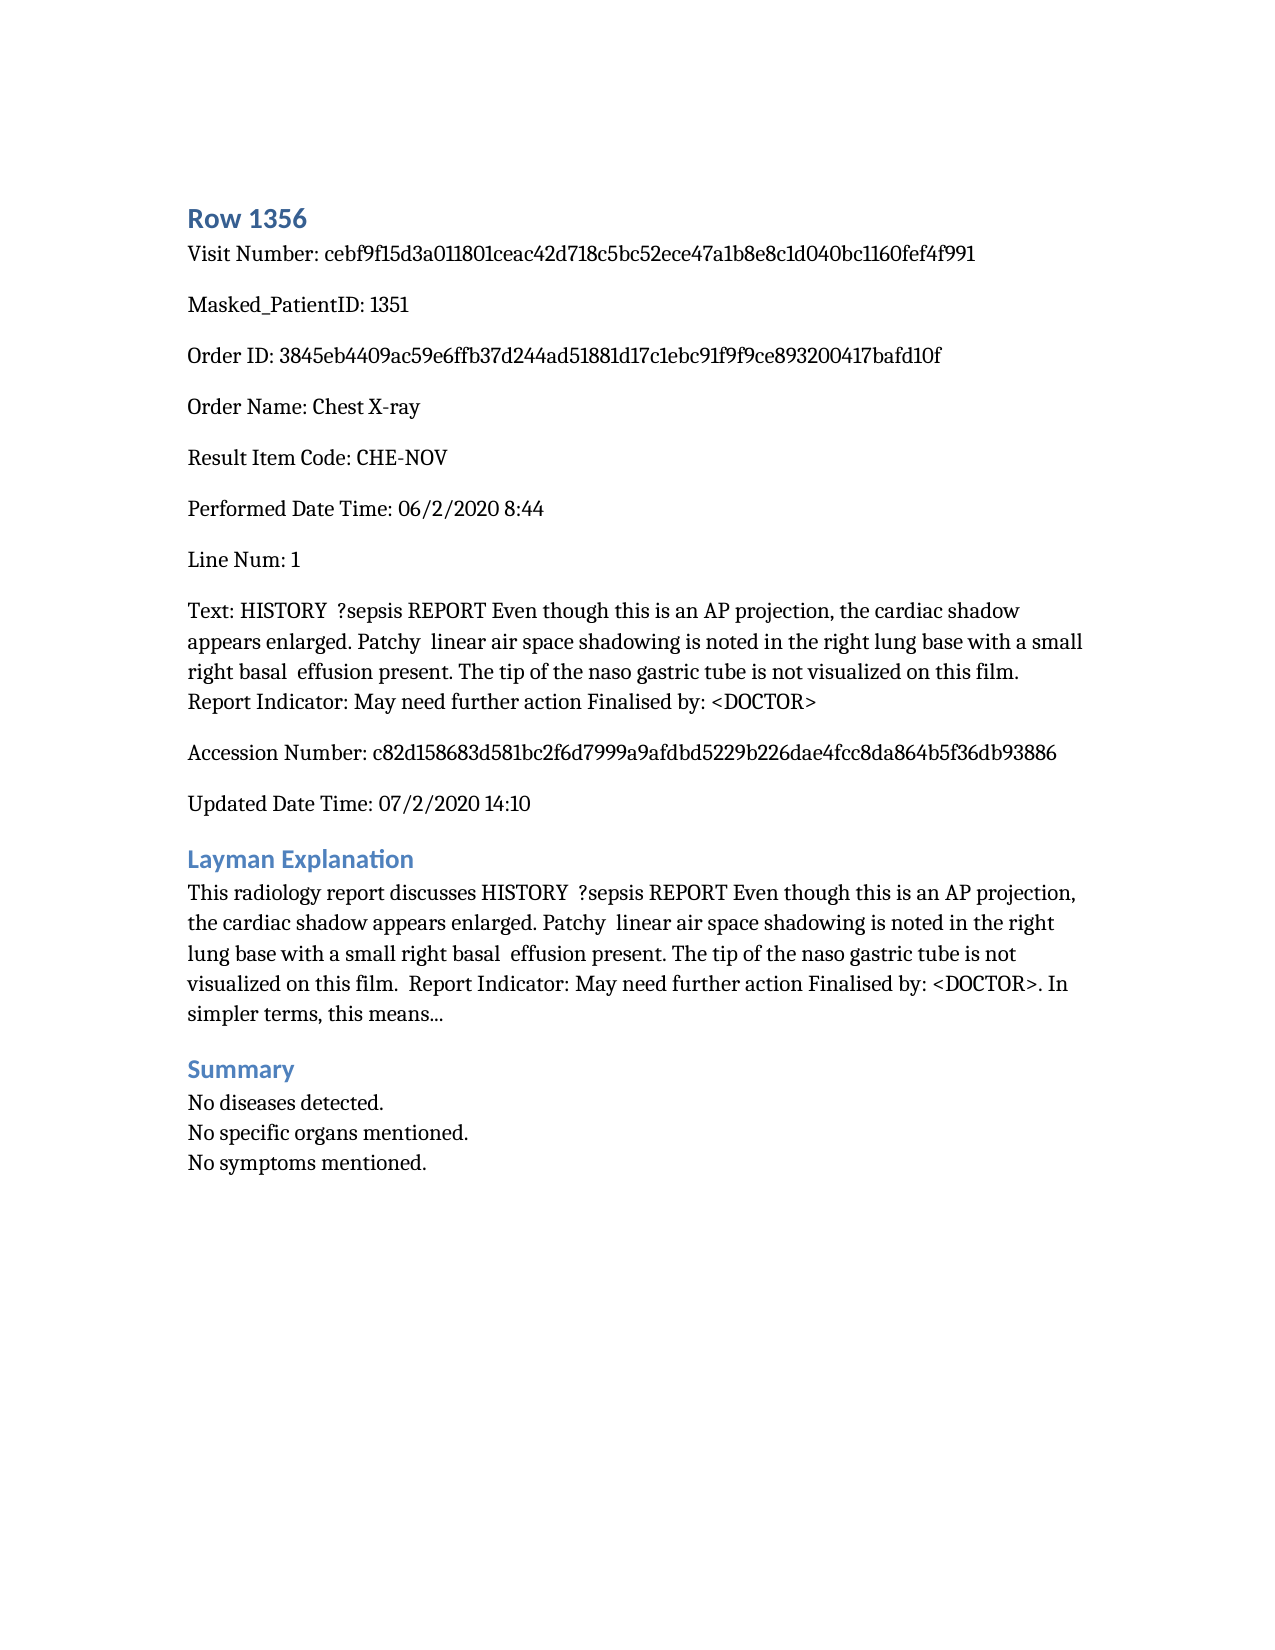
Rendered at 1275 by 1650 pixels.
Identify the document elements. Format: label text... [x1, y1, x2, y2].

text Order Name: Chest X-ray [187, 394, 1087, 420]
text Updated Date Time: 07/2/2020 14:10 [187, 791, 1087, 817]
text Text: HISTORY ?sepsis REPORT Even though this is an AP projection, the cardiac shadow appears enlarged. Patchy linear air space shadowing is noted in the right lung base with a small right basal effusion present. The tip of the naso gastric tube is not visualized on this film. Report Indicator: May need further action Finalised by: <DOCTOR> [187, 598, 1087, 715]
text This radiology report discusses HISTORY ?sepsis REPORT Even though this is an AP projection, the cardiac shadow appears enlarged. Patchy linear air space shadowing is noted in the right lung base with a small right basal effusion present. The tip of the naso gastric tube is not visualized on this film. Report Indicator: May need further action Finalised by: <DOCTOR>. In simpler terms, this means... [187, 880, 1087, 1027]
text Masked_PatientID: 1351 [187, 292, 1087, 318]
subtitle Row 1356 [187, 200, 1087, 236]
text Order ID: 3845eb4409ac59e6ffb37d244ad51881d17c1ebc91f9f9ce893200417bafd10f [187, 343, 1087, 369]
text Line Num: 1 [187, 547, 1087, 573]
subtitle Summary [187, 1052, 1087, 1085]
text Result Item Code: CHE-NOV [187, 445, 1087, 471]
text Visit Number: cebf9f15d3a011801ceac42d718c5bc52ece47a1b8e8c1d040bc1160fef4f991 [187, 241, 1087, 267]
text Performed Date Time: 06/2/2020 8:44 [187, 496, 1087, 522]
text Accession Number: c82d158683d581bc2f6d7999a9afdbd5229b226dae4fcc8da864b5f36db93886 [187, 740, 1087, 766]
subtitle Layman Explanation [187, 842, 1087, 875]
text No diseases detected. No specific organs mentioned. No symptoms mentioned. [187, 1090, 1087, 1176]
